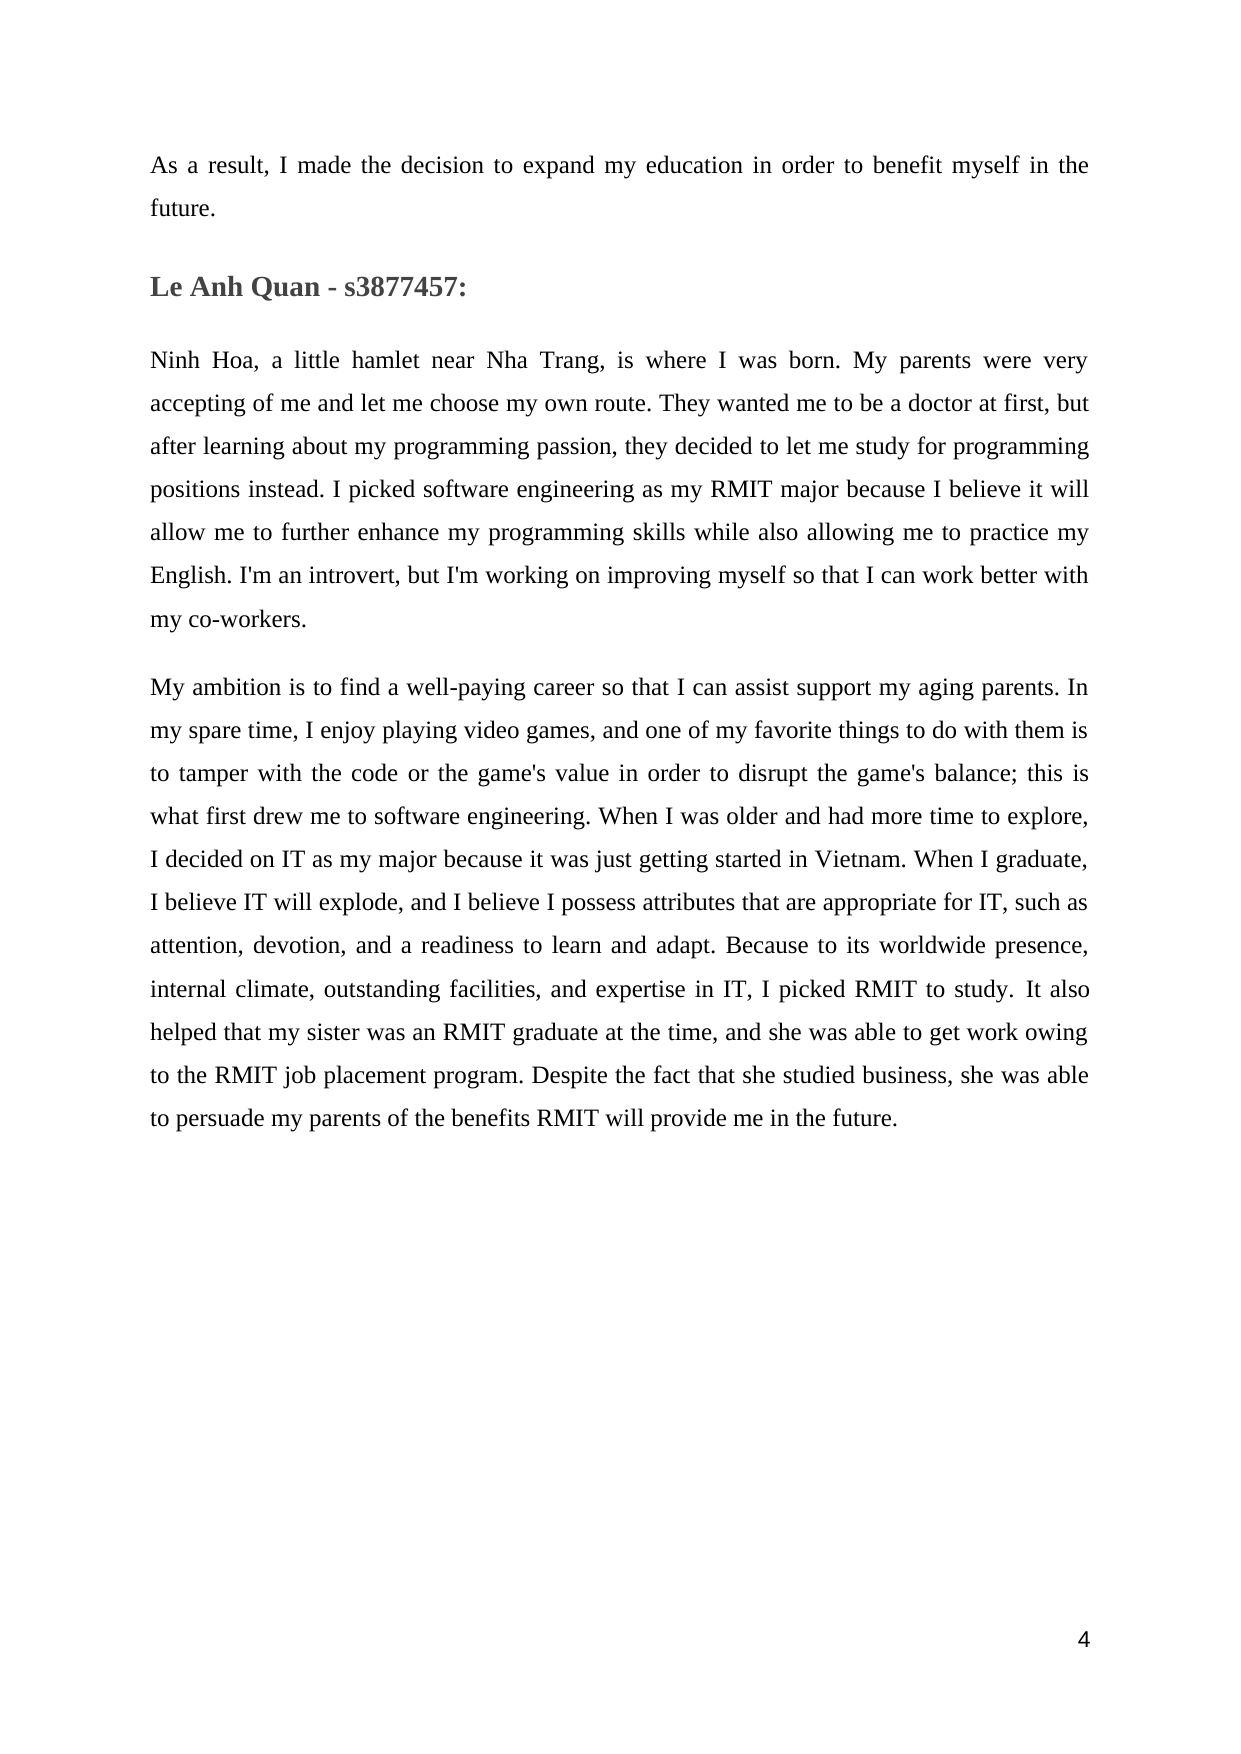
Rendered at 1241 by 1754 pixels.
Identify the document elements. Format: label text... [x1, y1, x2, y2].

text My ambition is to find a well-paying career so that I can assist support my aging parents. In my spare time, I enjoy playing video games, and one of my favorite things to do with them is to tamper with the code or the game's value in order to disrupt the game's balance; this is what first drew me to software engineering. When I was older and had more time to explore, I decided on IT as my major because it was just getting started in Vietnam. When I graduate, I believe IT will explode, and I believe I possess attributes that are appropriate for IT, such as attention, devotion, and a readiness to learn and adapt. Because to its worldwide presence, internal climate, outstanding facilities, and expertise in IT, I picked RMIT to study. It also helped that my sister was an RMIT graduate at the time, and she was able to get work owing to the RMIT job placement program. Despite the fact that she studied business, she was able to persuade my parents of the benefits RMIT will provide me in the future. [150, 672, 1090, 1132]
subtitle Le Anh Quan - s3877457: [150, 269, 1090, 303]
text Ninh Hoa, a little hamlet near Nha Trang, is where I was born. My parents were very accepting of me and let me choose my own route. They wanted me to be a doctor at first, but after learning about my programming passion, they decided to let me study for programming positions instead. I picked software engineering as my RMIT major because I believe it will allow me to further enhance my programming skills while also allowing me to practice my English. I'm an introvert, but I'm working on improving myself so that I can work better with my co-workers. [150, 345, 1090, 632]
